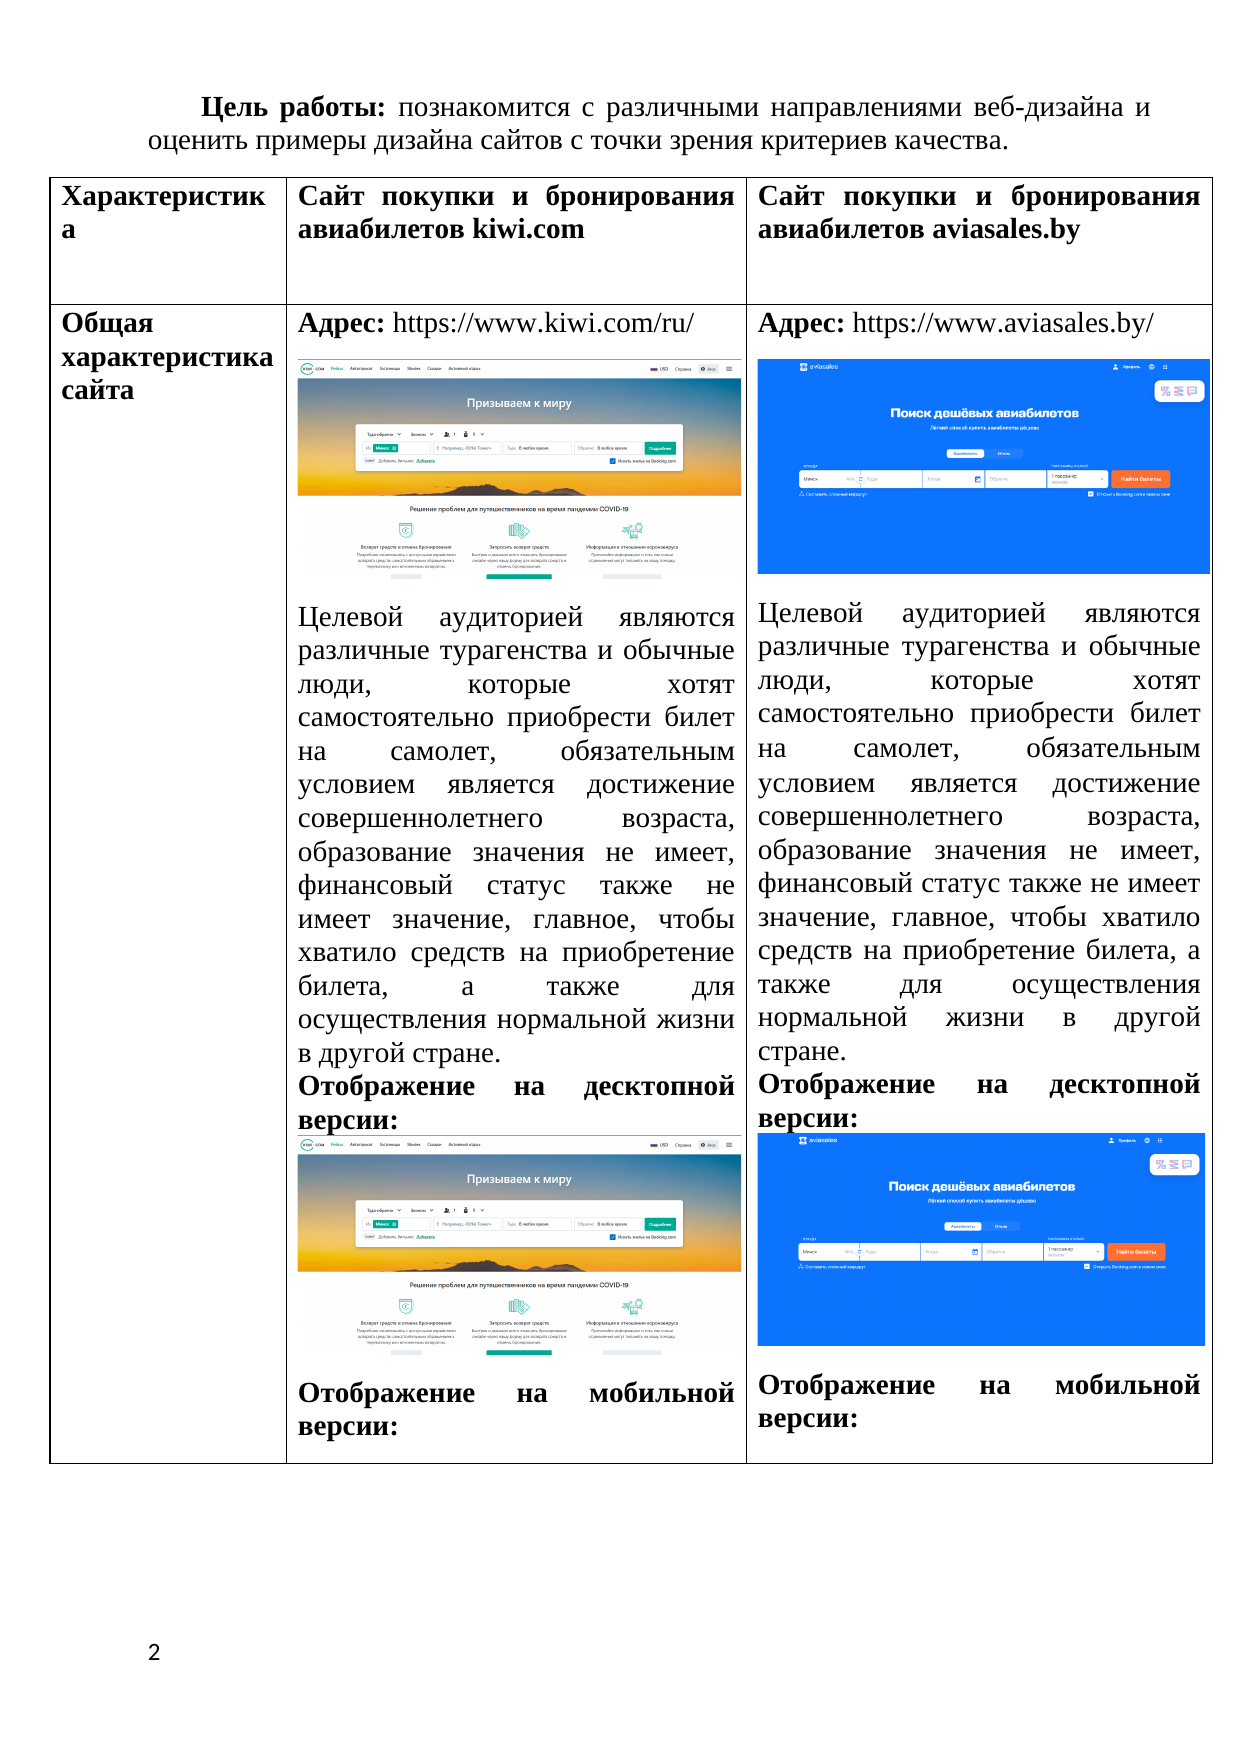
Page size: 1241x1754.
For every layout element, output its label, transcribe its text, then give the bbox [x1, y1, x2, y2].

text Цель работы: познакомится с различными направлениями веб-дизайна и оценить примеры дизайна сайтов с точки зрения критериев качества. [148, 89, 1152, 156]
table_header Сайт покупки и бронирования авиабилетов kiwi.com [287, 178, 746, 304]
table_header Характеристика [51, 178, 286, 304]
picture [757, 1133, 1206, 1346]
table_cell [287, 305, 746, 1463]
picture [757, 359, 1210, 574]
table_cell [747, 305, 1212, 1463]
picture [297, 1135, 742, 1355]
table_header Сайт покупки и бронирования авиабилетов aviasales.by [747, 178, 1212, 304]
picture [297, 359, 742, 579]
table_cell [51, 305, 286, 1463]
